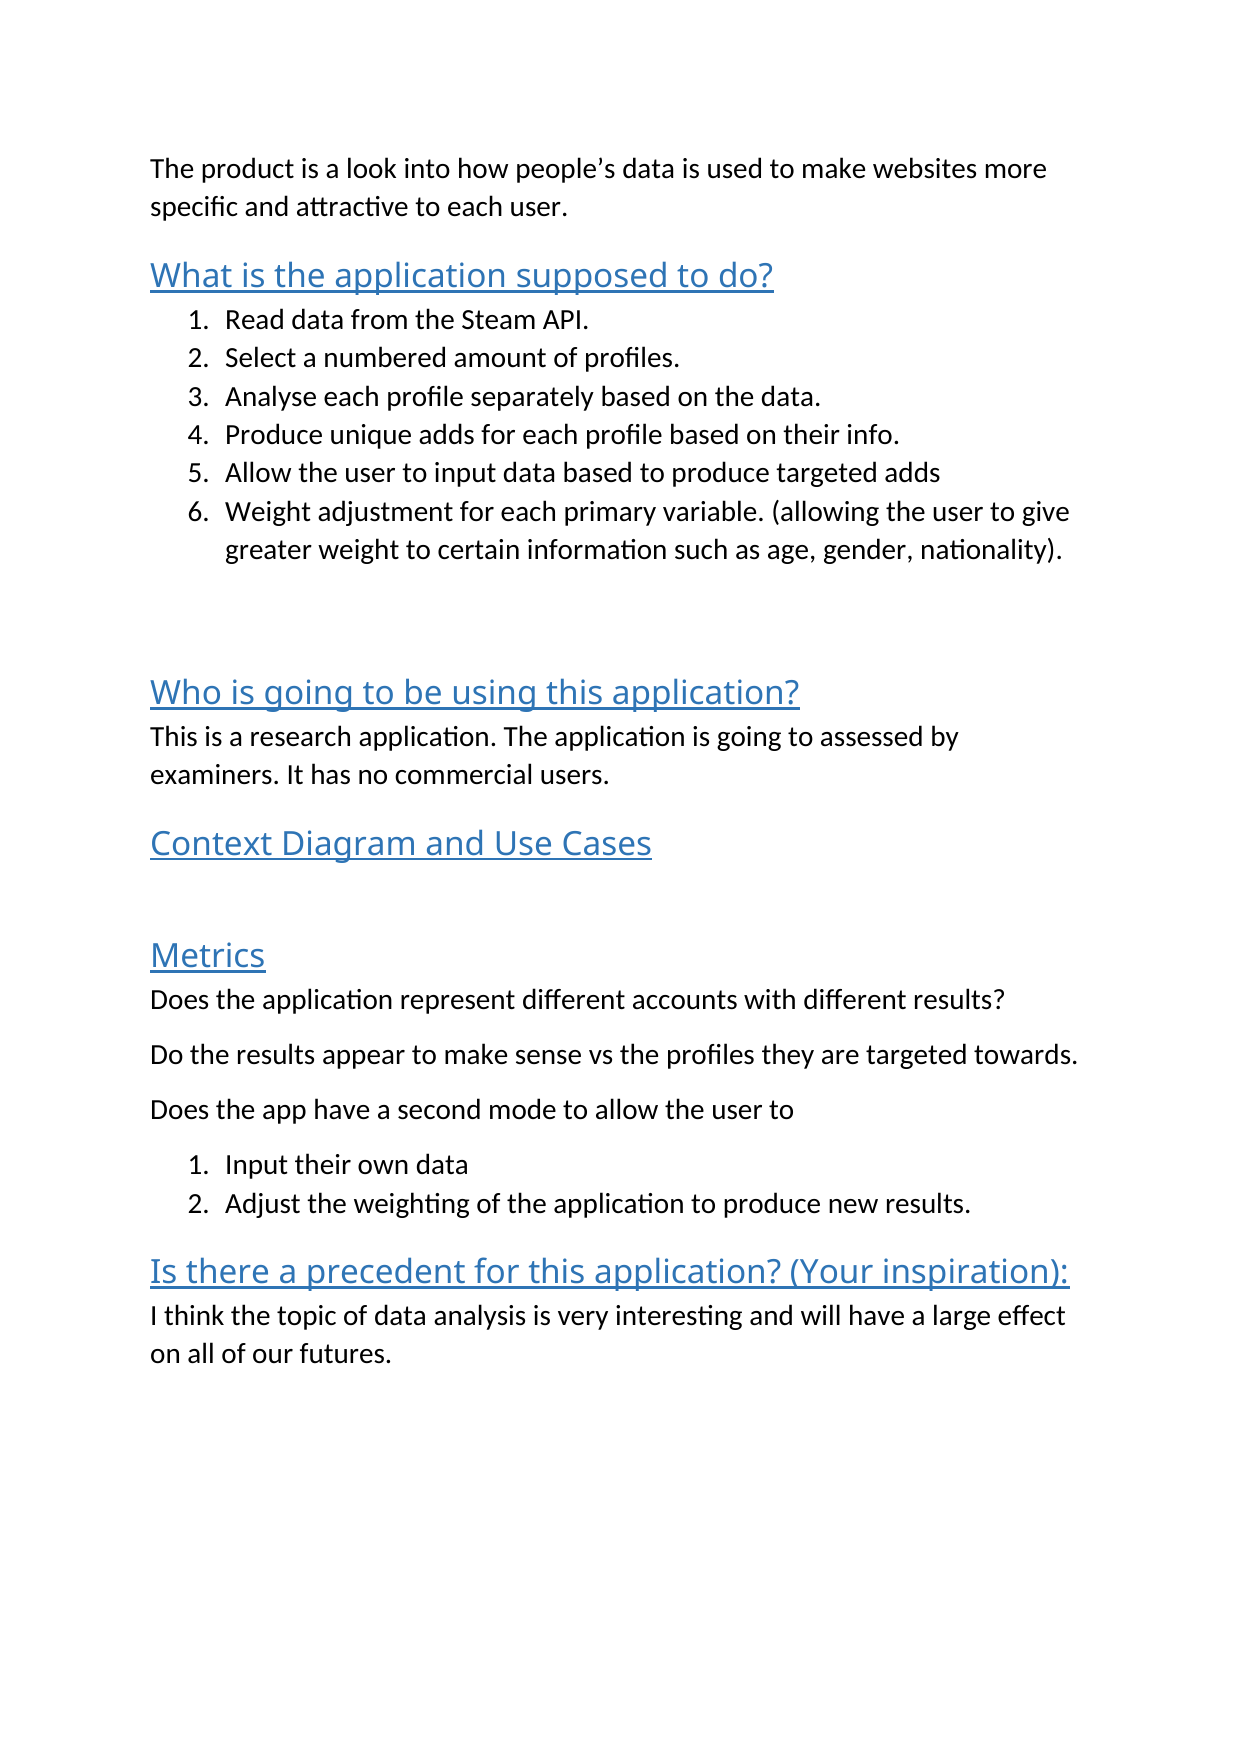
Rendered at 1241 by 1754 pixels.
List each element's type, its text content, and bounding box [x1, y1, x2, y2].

list Produce unique adds for each profile based on their info. [187, 416, 1090, 452]
text Do the results appear to make sense vs the profiles they are targeted towards. [150, 1036, 1090, 1072]
subtitle Context Diagram and Use Cases [150, 820, 1090, 865]
text Does the app have a second mode to allow the user to [150, 1091, 1090, 1127]
text I think the topic of data analysis is very interesting and will have a large effect on all of our futures. [150, 1297, 1090, 1371]
subtitle Who is going to be using this application? [150, 669, 1090, 714]
list Weight adjustment for each primary variable. (allowing the user to give greater weight to certain information such as age, gender, nationality). [187, 493, 1090, 567]
list Select a numbered amount of profiles. [187, 339, 1090, 375]
list Read data from the Steam API. [187, 301, 1090, 336]
subtitle Metrics [150, 932, 1090, 977]
subtitle What is the application supposed to do? [150, 252, 1090, 297]
text This is a research application. The application is going to assessed by examiners. It has no commercial users. [150, 718, 1090, 792]
list Adjust the weighting of the application to produce new results. [187, 1185, 1090, 1220]
list Input their own data [187, 1146, 1090, 1182]
text Does the application represent different accounts with different results? [150, 981, 1090, 1017]
list Allow the user to input data based to produce targeted adds [187, 454, 1090, 490]
list Analyse each profile separately based on the data. [187, 378, 1090, 413]
text The product is a look into how people’s data is used to make websites more specific and attractive to each user. [150, 150, 1090, 224]
subtitle Is there a precedent for this application? (Your inspiration): [150, 1248, 1090, 1294]
